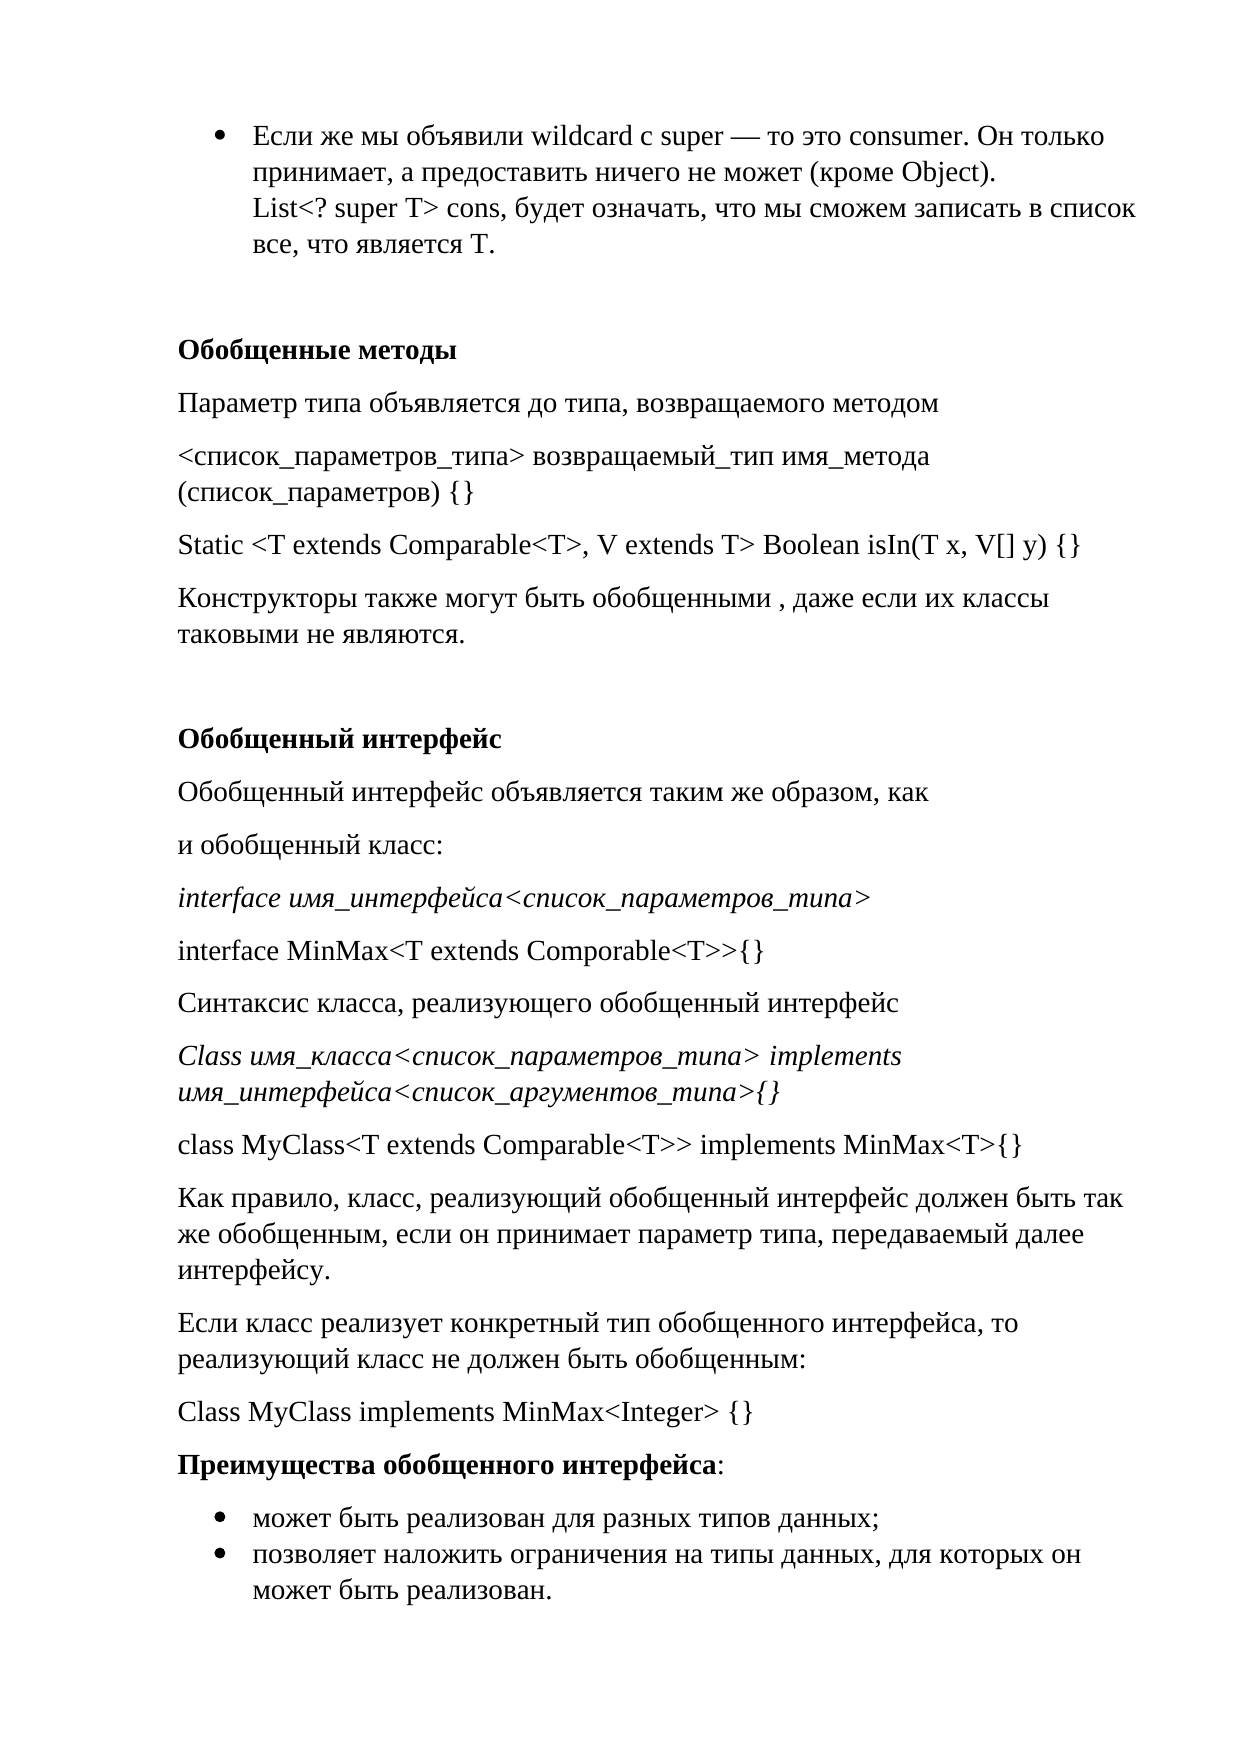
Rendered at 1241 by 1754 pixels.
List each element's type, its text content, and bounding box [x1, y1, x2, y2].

text interface имя_интерфейса<список_параметров_типа> [177, 880, 1152, 913]
text class MyClass<T extends Comparable<T>> implements MinMax<T>{} [177, 1127, 1152, 1161]
text Обобщенный интерфейс объявляется таким же образом, как [177, 774, 1152, 808]
list позволяет наложить ограничения на типы данных, для которых он может быть реализован. [215, 1536, 1152, 1606]
text Class имя_класса<список_параметров_типа> implements имя_интерфейса<список_аргументов_типа>{} [177, 1038, 1152, 1108]
text Если класс реализует конкретный тип обобщенного интерфейса, то реализующий класс не должен быть обобщенным: [177, 1305, 1152, 1375]
text Преимущества обобщенного интерфейса: [177, 1447, 1152, 1481]
text Обобщенные методы [177, 332, 1152, 366]
text <список_параметров_типа> возвращаемый_тип имя_метода (список_параметров) {} [177, 438, 1152, 508]
text Class MyClass implements MinMax<Integer> {} [177, 1394, 1152, 1428]
list может быть реализован для разных типов данных; [215, 1500, 1152, 1533]
list List<? super T> cons, будет означать, что мы сможем записать в список все, что является T. [252, 191, 1152, 260]
text и обобщенный класс: [177, 827, 1152, 861]
text Обобщенный интерфейс [177, 721, 1152, 755]
text interface MinMax<T extends Comporable<T>>{} [177, 933, 1152, 966]
text Static <T extends Comparable<T>, V extends T> Boolean isIn(T x, V[] y) {} [177, 527, 1152, 560]
list Если же мы объявили wildcard с super — то это consumer. Он только принимает, а предоставить ничего не может (кроме Object). [215, 118, 1152, 188]
text Как правило, класс, реализующий обобщенный интерфейс должен быть так же обобщенным, если он принимает параметр типа, передаваемый далее интерфейсу. [177, 1180, 1152, 1286]
text Синтаксис класса, реализующего обобщенный интерфейс [177, 986, 1152, 1019]
text Конструкторы также могут быть обобщенными , даже если их классы таковыми не являются. [177, 580, 1152, 649]
text Параметр типа объявляется до типа, возвращаемого методом [177, 385, 1152, 419]
